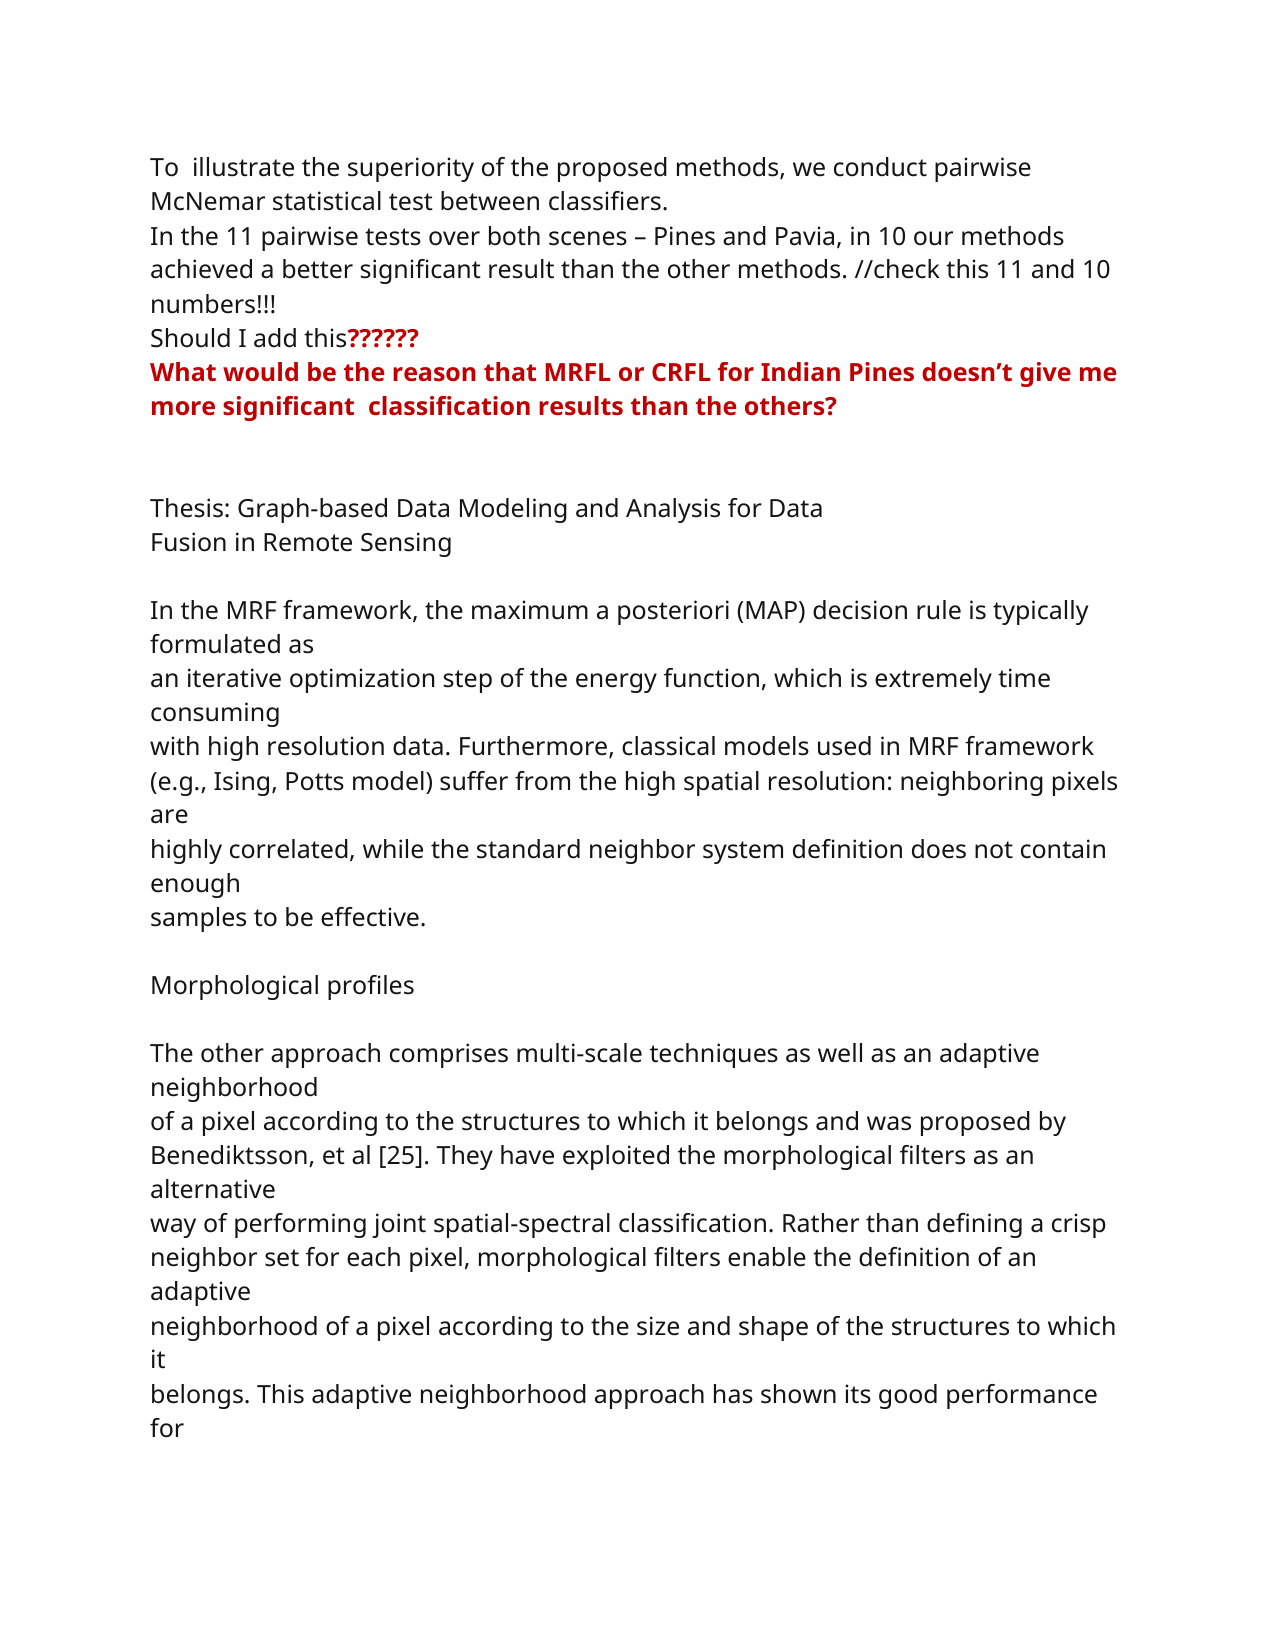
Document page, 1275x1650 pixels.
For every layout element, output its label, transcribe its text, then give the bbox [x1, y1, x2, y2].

text (e.g., Ising, Potts model) suffer from the high spatial resolution: neighboring pixels are [150, 763, 1125, 831]
text neighborhood of a pixel according to the size and shape of the structures to which it [150, 1308, 1125, 1376]
text highly correlated, while the standard neighbor system definition does not contain enough [150, 831, 1125, 899]
text way of performing joint spatial-spectral classification. Rather than defining a crisp [150, 1206, 1125, 1240]
text with high resolution data. Furthermore, classical models used in MRF framework [150, 729, 1125, 763]
text of a pixel according to the structures to which it belongs and was proposed by [150, 1104, 1125, 1138]
text neighbor set for each pixel, morphological filters enable the definition of an adaptive [150, 1240, 1125, 1308]
text Benediktsson, et al [25]. They have exploited the morphological filters as an alternative [150, 1138, 1125, 1206]
text To illustrate the superiority of the proposed methods, we conduct pairwise McNemar statistical test between classifiers. In the 11 pairwise tests over both scenes – Pines and Pavia, in 10 our methods achieved a better significant result than the other methods. //check this 11 and 10 numbers!!! Should I add this?????? What would be the reason that MRFL or CRFL for Indian Pines doesn’t give me more significant classification results than the others? [150, 150, 1125, 422]
text Fusion in Remote Sensing In the MRF framework, the maximum a posteriori (MAP) decision rule is typically formulated as [150, 525, 1125, 661]
text samples to be effective. Morphological profiles The other approach comprises multi-scale techniques as well as an adaptive neighborhood [150, 899, 1125, 1104]
text belongs. This adaptive neighborhood approach has shown its good performance for [150, 1376, 1125, 1444]
text an iterative optimization step of the energy function, which is extremely time consuming [150, 661, 1125, 729]
list Thesis: Graph-based Data Modeling and Analysis for Data [150, 422, 1125, 525]
